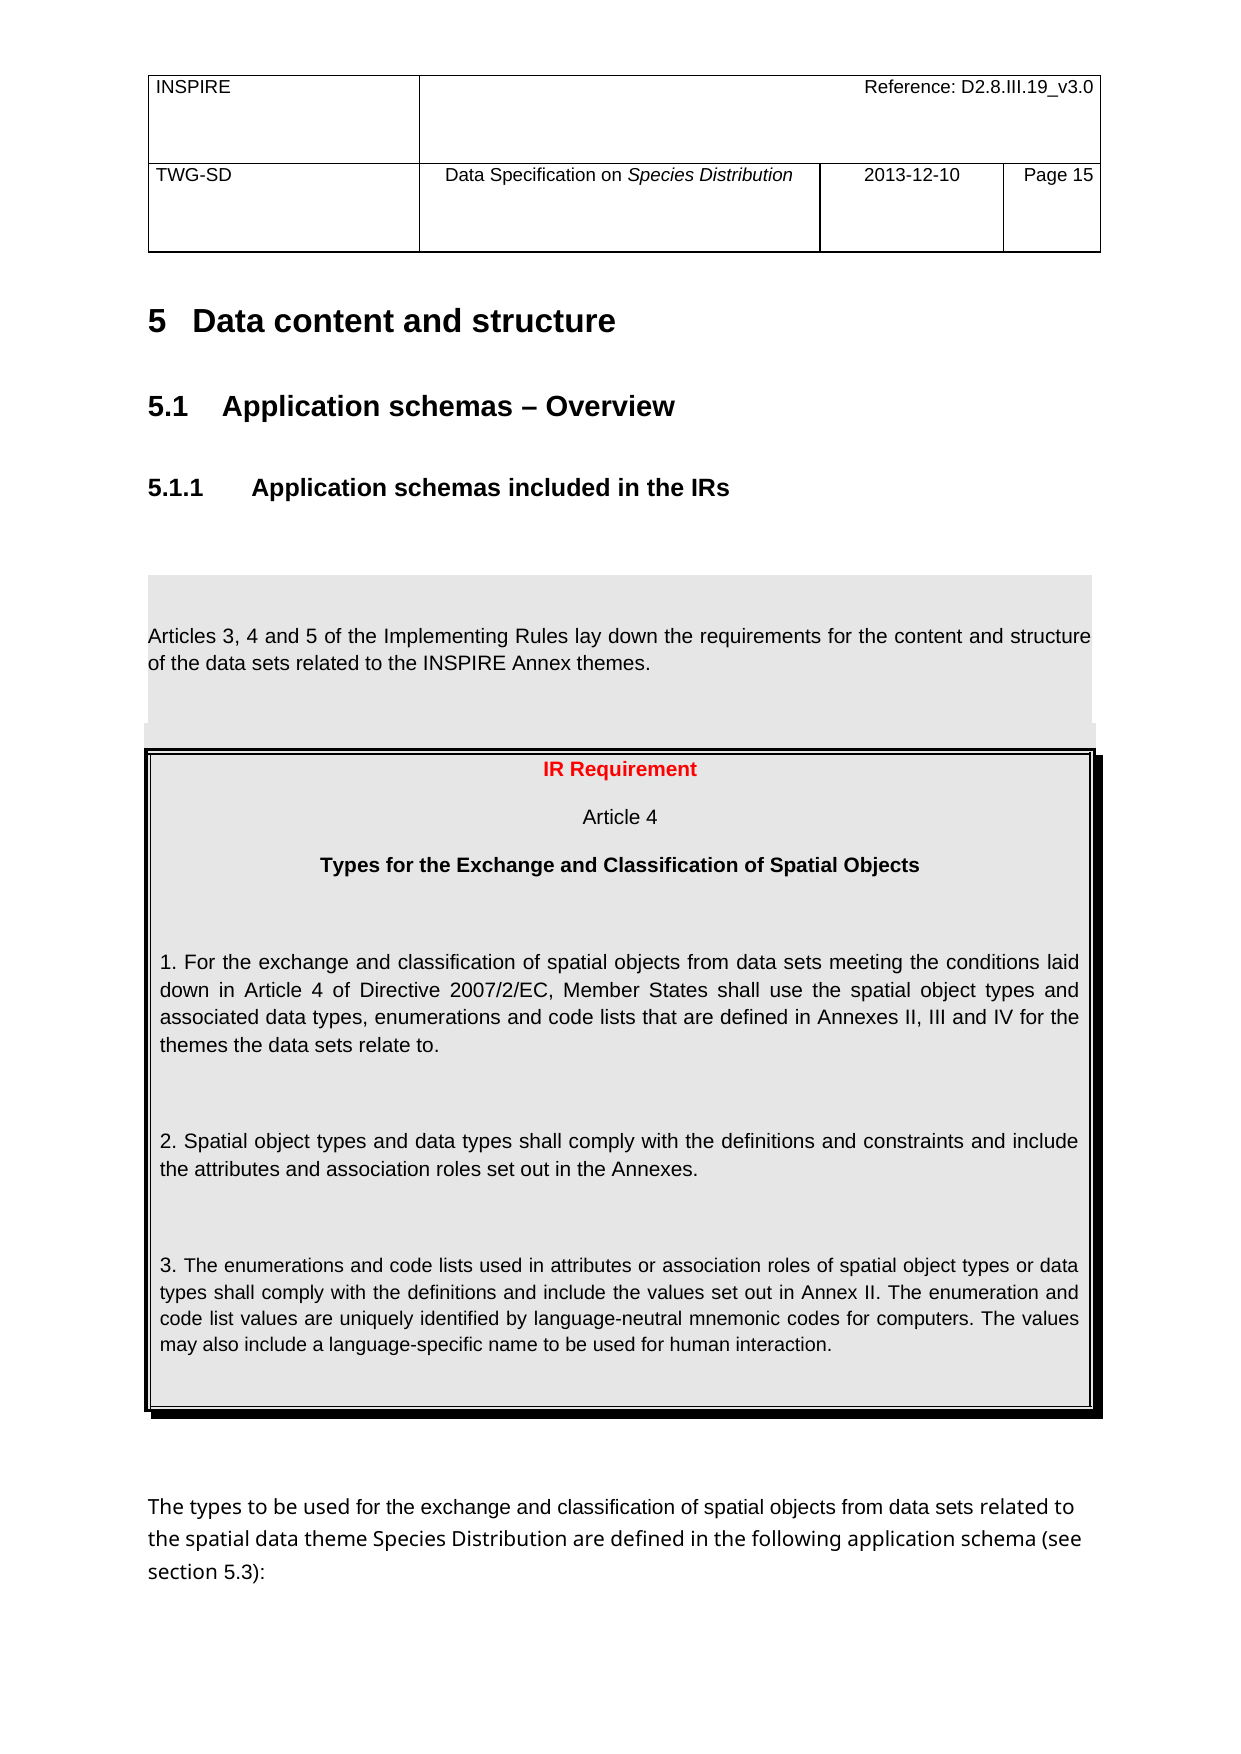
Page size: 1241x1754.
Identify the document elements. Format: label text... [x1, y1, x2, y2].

subtitle Application schemas included in the IRs [148, 473, 1092, 502]
text The types to be used for the exchange and classification of spatial objects from data sets related to the spatial data theme Species Distribution are defined in the following application schema (see section 5.3): [148, 1492, 1092, 1586]
text 2. Spatial object types and data types shall comply with the definitions and constraints and include the attributes and association roles set out in the Annexes. [151, 1120, 1089, 1181]
subtitle Data content and structure [148, 301, 1092, 339]
text 1. For the exchange and classification of spatial objects from data sets meeting the conditions laid down in Article 4 of Directive 2007/2/EC, Member States shall use the spatial object types and associated data types, enumerations and code lists that are defined in Annexes II, III and IV for the themes the data sets relate to. [151, 941, 1089, 1056]
text 3. The enumerations and code lists used in attributes or association roles of spatial object types or data types shall comply with the definitions and include the values set out in Annex II. The enumeration and code list values are uniquely identified by language-neutral mnemonic codes for computers. The values may also include a language-specific name to be used for human interaction. [151, 1244, 1089, 1355]
text Article 4 [151, 796, 1089, 829]
subtitle Application schemas – Overview [148, 389, 1092, 422]
text Articles 3, 4 and 5 of the Implementing Rules lay down the requirements for the content and structure of the data sets related to the INSPIRE Annex themes. [148, 624, 1092, 675]
text IR Requirement [151, 755, 1089, 781]
text Types for the Exchange and Classification of Spatial Objects [151, 844, 1089, 877]
